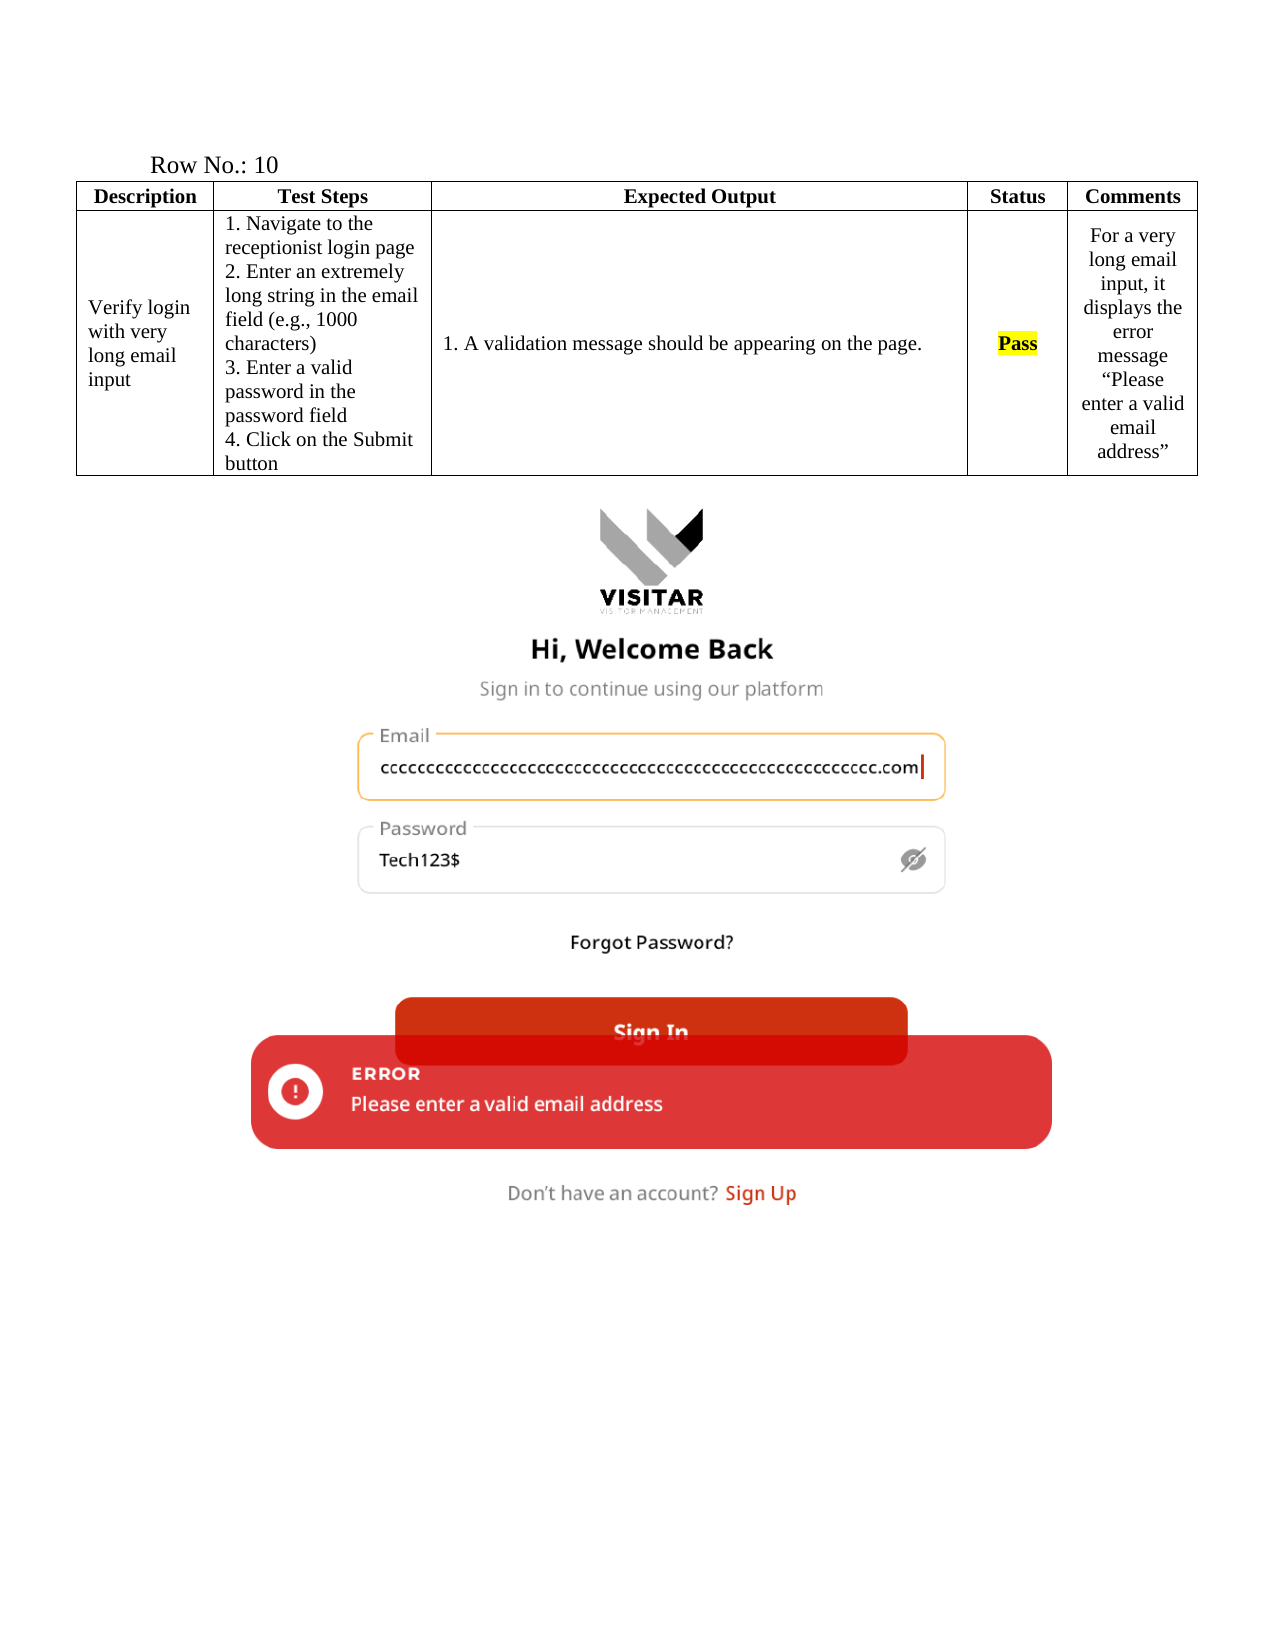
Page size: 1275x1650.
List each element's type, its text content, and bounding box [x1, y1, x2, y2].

text Row No.: 10 [150, 150, 1125, 179]
table_cell Verify login with very long email input [77, 211, 213, 475]
table_header Status [968, 182, 1067, 209]
table_cell 1. A validation message should be appearing on the page. [432, 211, 967, 475]
table_header Description [77, 182, 213, 209]
table_header Expected Output [432, 182, 967, 209]
table_cell For a very long email input, it displays the error message “Please enter a valid email address” [1068, 211, 1197, 475]
table_cell 1. Navigate to the receptionist login page 2. Enter an extremely long string in the email field (e.g., 1000 characters) 3. Enter a valid password in the password field 4. Click on the Submit button [214, 211, 431, 475]
table_header Test Steps [214, 182, 431, 209]
picture [207, 476, 1068, 1210]
table_cell Pass [968, 211, 1067, 475]
table_header Comments [1068, 182, 1197, 209]
